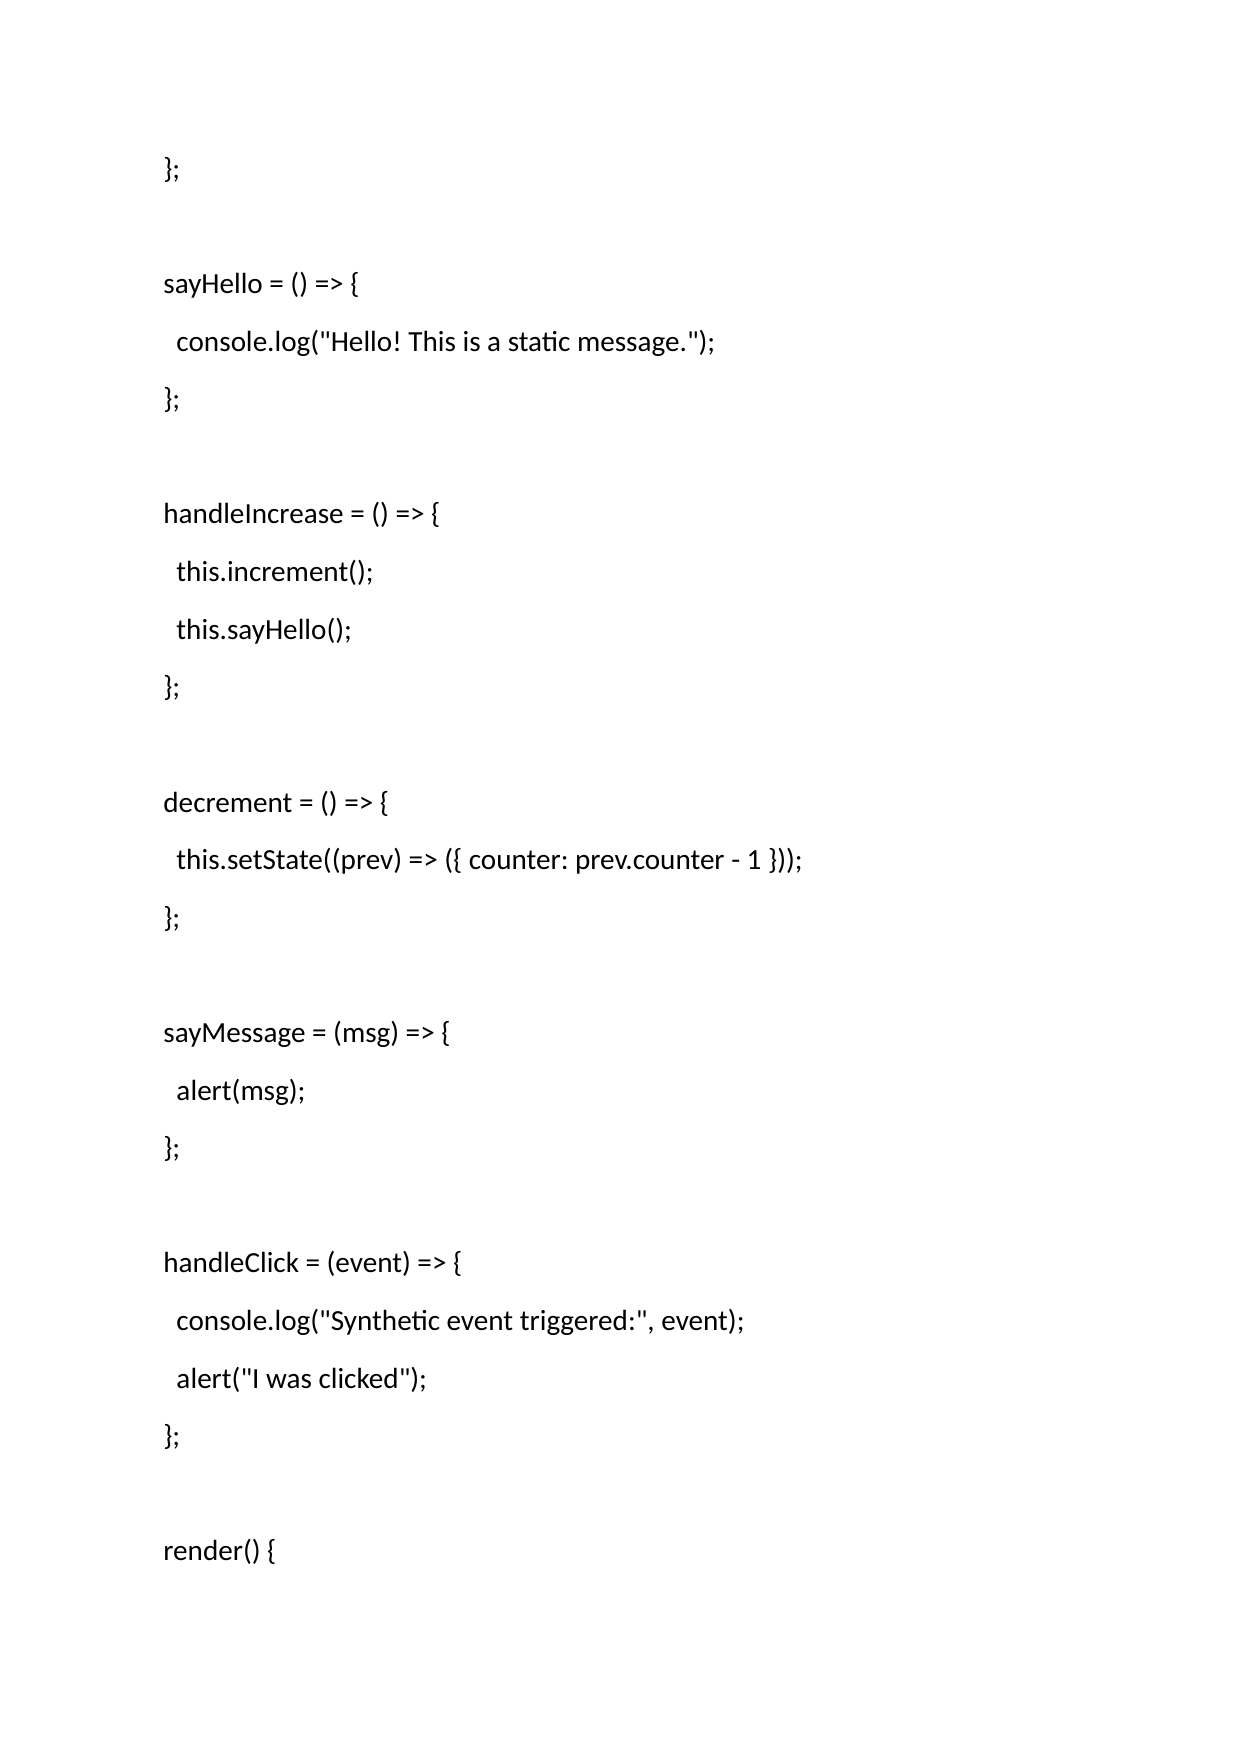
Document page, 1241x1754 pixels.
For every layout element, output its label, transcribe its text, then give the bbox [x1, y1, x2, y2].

text }; [150, 380, 1090, 416]
text handleIncrease = () => { [150, 496, 1090, 531]
text sayHello = () => { [150, 265, 1090, 301]
text }; [150, 1129, 1090, 1165]
text sayMessage = (msg) => { [150, 1014, 1090, 1050]
text decrement = () => { [150, 784, 1090, 819]
text this.sayHello(); [150, 611, 1090, 646]
text }; [150, 899, 1090, 934]
text alert(msg); [150, 1072, 1090, 1107]
text alert("I was clicked"); [150, 1360, 1090, 1395]
text }; [150, 1417, 1090, 1453]
text this.setState((prev) => ({ counter: prev.counter - 1 })); [150, 841, 1090, 877]
text }; [150, 150, 1090, 186]
text this.increment(); [150, 553, 1090, 589]
text handleClick = (event) => { [150, 1244, 1090, 1280]
text render() { [150, 1532, 1090, 1568]
text console.log("Hello! This is a static message."); [150, 323, 1090, 358]
text console.log("Synthetic event triggered:", event); [150, 1302, 1090, 1338]
text }; [150, 668, 1090, 704]
